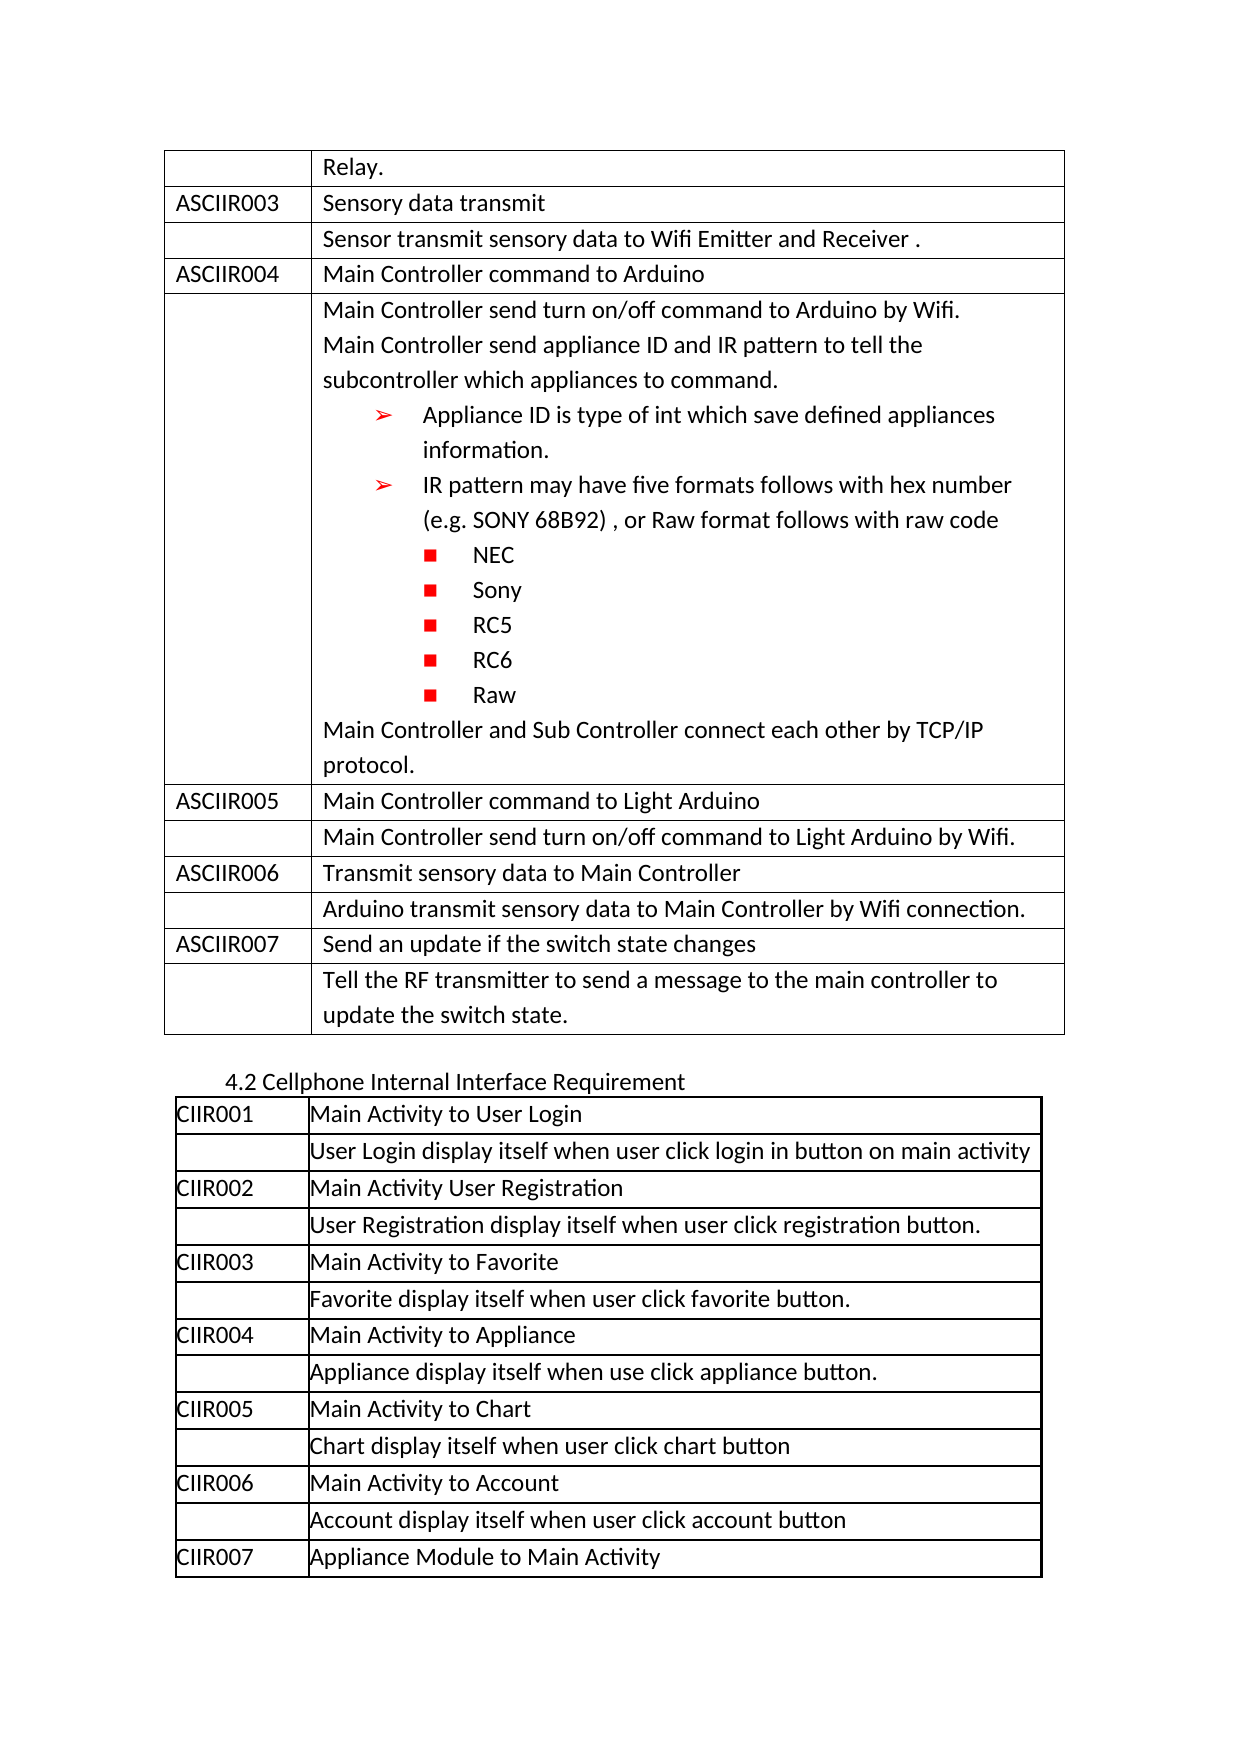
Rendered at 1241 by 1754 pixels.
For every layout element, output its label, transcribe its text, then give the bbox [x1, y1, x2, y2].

table_cell Main Controller send turn on/off command to Light Arduino by Wifi. [312, 821, 1064, 856]
table_cell ASCIIR004 [165, 259, 311, 293]
table_cell Main Activity to Favorite [310, 1246, 1040, 1281]
table_cell Account display itself when user click account button [310, 1504, 1040, 1539]
table_cell [165, 223, 311, 257]
table_cell Main Activity to Account [310, 1467, 1040, 1502]
table_cell Appliance display itself when use click appliance button. [310, 1356, 1040, 1391]
table_cell ASCIIR006 [165, 857, 311, 892]
table_cell Send an update if the switch state changes [312, 929, 1064, 963]
table_cell CIIR002 [177, 1172, 308, 1207]
table_cell Tell the RF transmitter to send a message to the main controller to update the switch state. [312, 964, 1064, 1034]
table_header Main Activity to User Login [310, 1098, 1040, 1133]
table_cell Sensory data transmit [312, 187, 1064, 222]
table_cell Favorite display itself when user click favorite button. [310, 1283, 1040, 1317]
table_cell [177, 1209, 308, 1244]
table_cell [165, 964, 311, 1034]
table_cell Transmit sensory data to Main Controller [312, 857, 1064, 892]
table_cell Main Controller send turn on/off command to Arduino by Wifi. Main Controller send appliance ID and IR pattern to tell the subcontroller which appliances to command. Appliance ID is type of int which save defined appliances information. IR pattern may have five formats follows with hex number (e.g. SONY 68B92) , or Raw format follows with raw code NEC Sony RC5 RC6 Raw Main Controller and Sub Controller connect each other by TCP/IP protocol. [312, 294, 1064, 784]
table_cell [177, 1283, 308, 1317]
table_cell [165, 294, 311, 784]
table_cell Sensor transmit sensory data to Wifi Emitter and Receiver . [312, 223, 1064, 257]
table_cell Main Activity User Registration [310, 1172, 1040, 1207]
table_cell ASCIIR005 [165, 785, 311, 820]
table_cell Main Activity to Appliance [310, 1320, 1040, 1354]
table_cell CIIR004 [177, 1320, 308, 1354]
table_cell Main Controller command to Light Arduino [312, 785, 1064, 820]
table_cell CIIR006 [177, 1467, 308, 1502]
table_cell [177, 1356, 308, 1391]
table_cell Main Activity to Chart [310, 1393, 1040, 1428]
table_cell [177, 1504, 308, 1539]
table_cell CIIR003 [177, 1246, 308, 1281]
table_cell Main Controller command to Arduino [312, 259, 1064, 293]
table_cell User Login display itself when user click login in button on main activity [310, 1135, 1040, 1170]
table_cell Arduino transmit sensory data to Main Controller by Wifi connection. [312, 893, 1064, 927]
table_cell Appliance Module to Main Activity [310, 1541, 1040, 1576]
table_cell [165, 821, 311, 856]
table_cell [165, 893, 311, 927]
table_cell [177, 1135, 308, 1170]
table_cell [165, 151, 311, 186]
table_header CIIR001 [177, 1098, 308, 1133]
table_cell [177, 1430, 308, 1465]
text 4.2 Cellphone Internal Interface Requirement [187, 1066, 1053, 1096]
table_cell Wifi Emitter and Receiver send command from main controller to Relay. [312, 151, 1064, 186]
table_cell ASCIIR007 [165, 929, 311, 963]
table_cell ASCIIR003 [165, 187, 311, 222]
table_cell User Registration display itself when user click registration button. [310, 1209, 1040, 1244]
table_cell CIIR005 [177, 1393, 308, 1428]
table_cell CIIR007 [177, 1541, 308, 1576]
table_cell Chart display itself when user click chart button [310, 1430, 1040, 1465]
